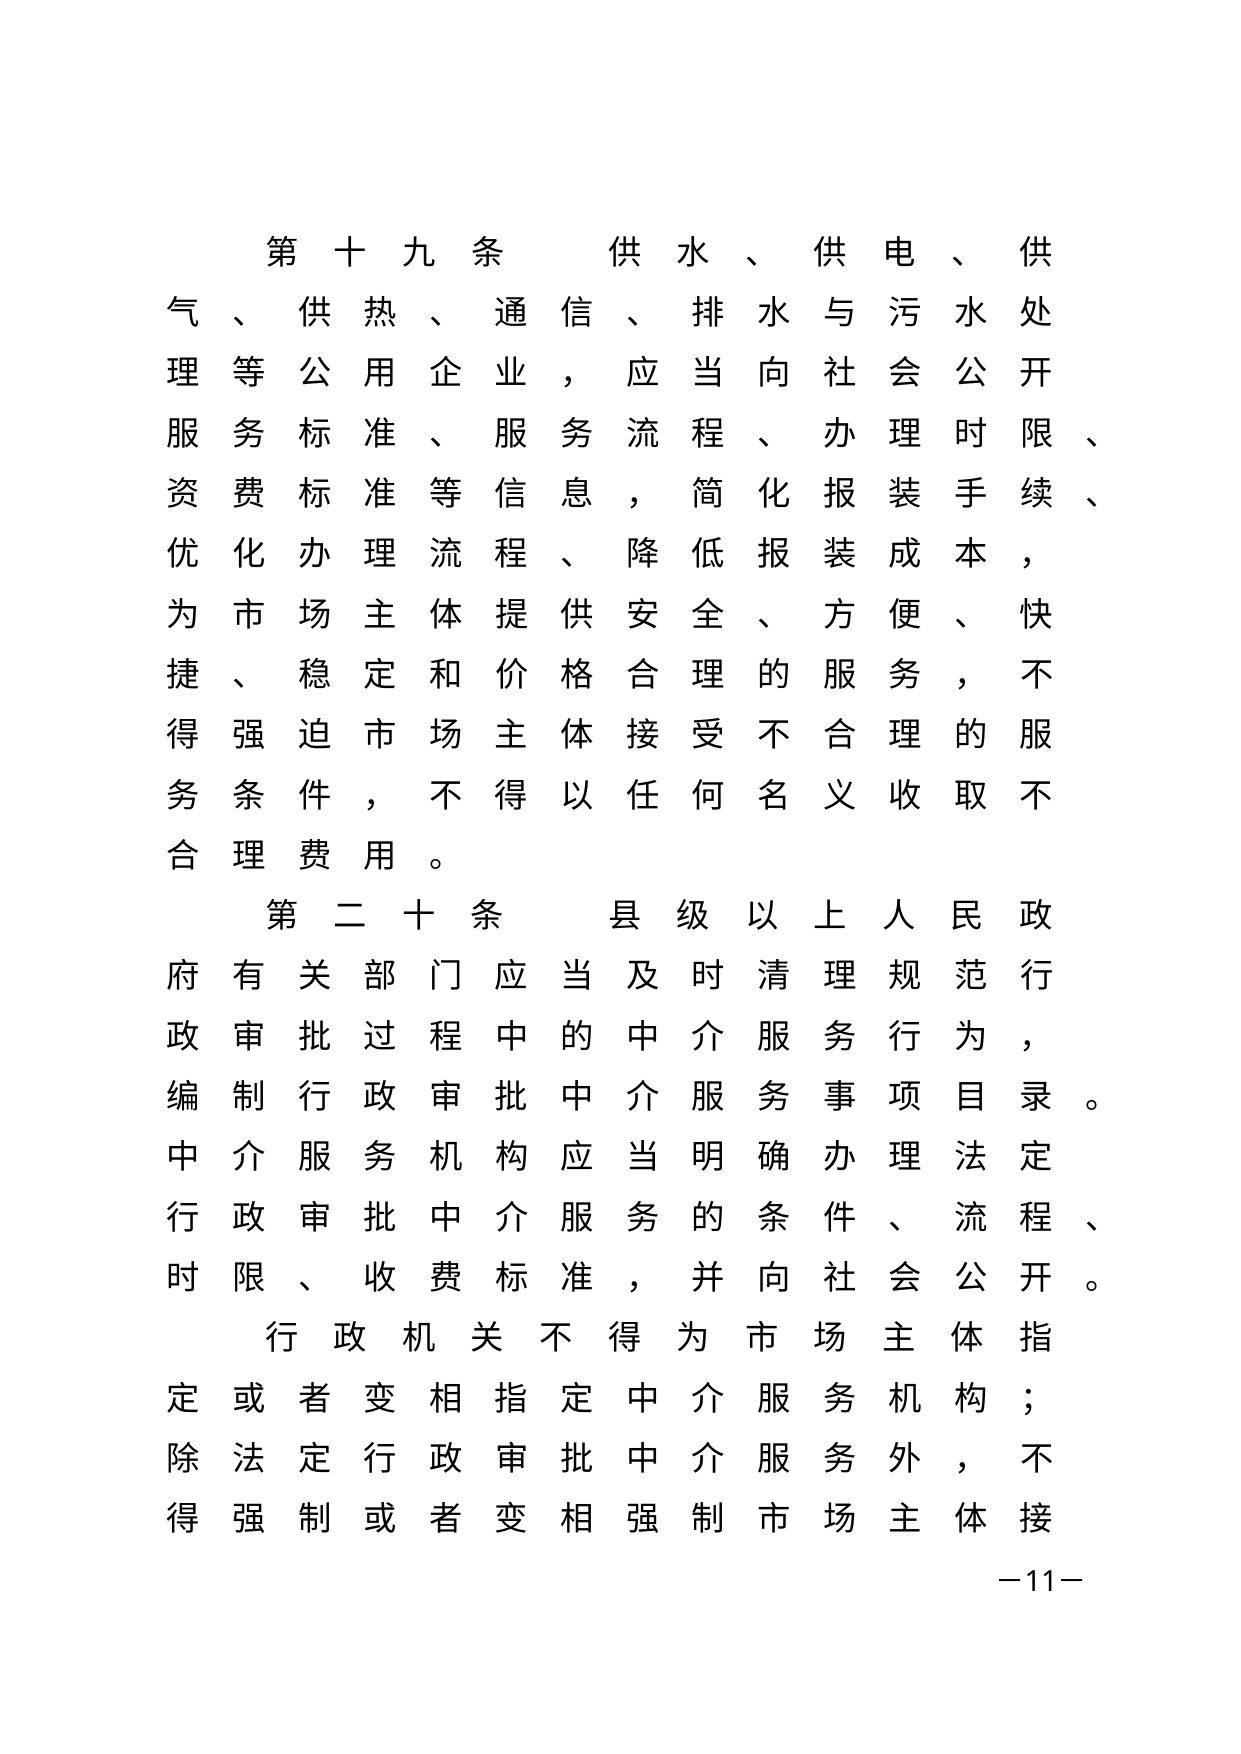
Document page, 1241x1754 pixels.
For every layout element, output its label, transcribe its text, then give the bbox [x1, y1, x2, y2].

text 第十九条 供水、供电、供气、供热、通信、排水与污水处理等公用企业，应当向社会公开服务标准、服务流程、办理时限、资费标准等信息，简化报装手续、优化办理流程、降低报装成本，为市场主体提供安全、方便、快捷、稳定和价格合理的服务，不得强迫市场主体接受不合理的服务条件，不得以任何名义收取不合理费用。 [167, 219, 1085, 883]
text 第二十条 县级以上人民政府有关部门应当及时清理规范行政审批过程中的中介服务行为，编制行政审批中介服务事项目录。中介服务机构应当明确办理法定行政审批中介服务的条件、流程、时限、收费标准，并向社会公开。 [167, 883, 1085, 1305]
text 行政机关不得为市场主体指定或者变相指定中介服务机构；除法定行政审批中介服务外，不得强制或者变相强制市场主体接受中介服务。行政机关所属事业单位、主管的社会组织及其举办的企业不得开展与本机关所负责行政审批相关的中介服务，法律、行政法规另有规定的除外。 [167, 1305, 1085, 1546]
